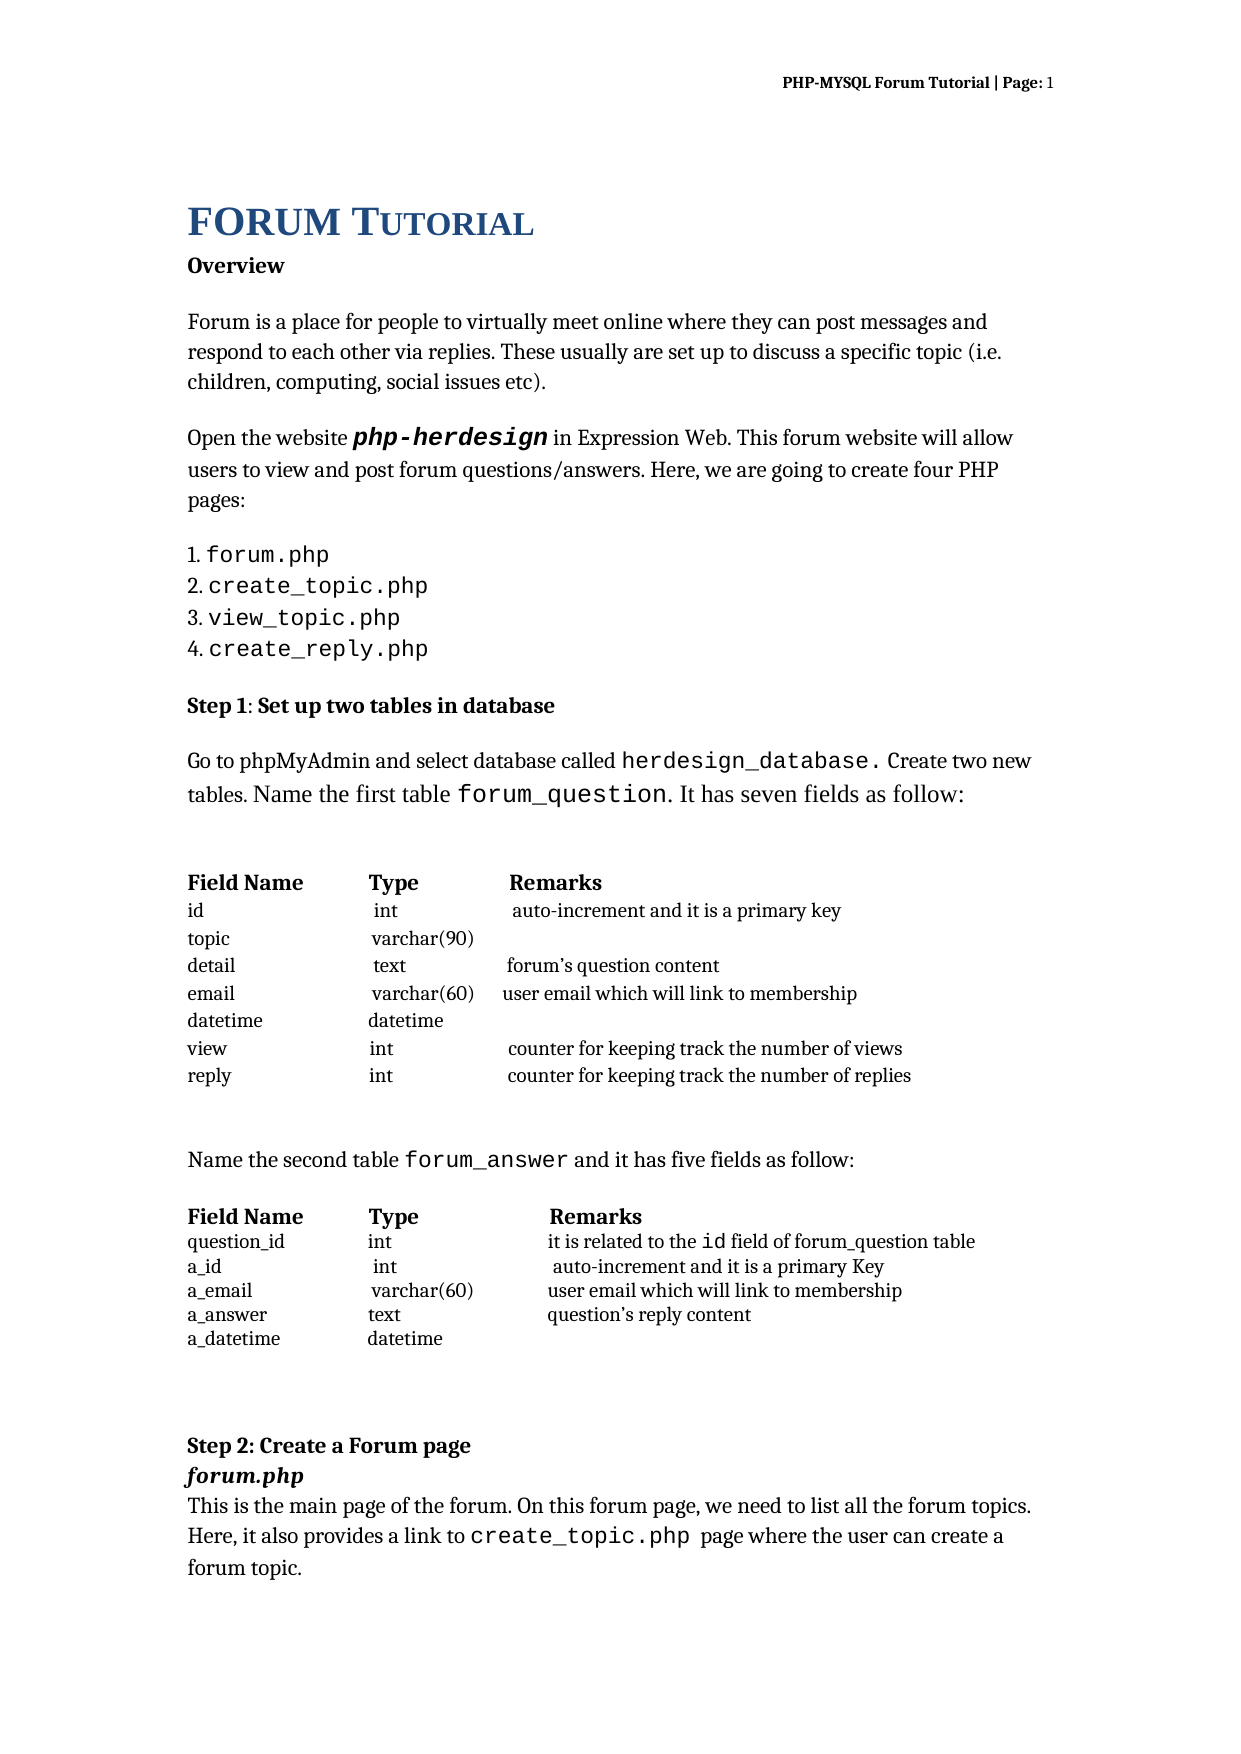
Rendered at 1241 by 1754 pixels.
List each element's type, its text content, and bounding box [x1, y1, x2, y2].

text Go to phpMyAdmin and select database called herdesign_database. Create two new tables. Name the first table forum_question. It has seven fields as follow: [187, 748, 1053, 840]
text Name the second table forum_answer and it has five fields as follow: [187, 1147, 1053, 1175]
subtitle FOrum Tutorial [187, 188, 1053, 246]
text 1. forum.php 2. create_topic.php 3. view_topic.php 4. create_reply.php [187, 542, 1053, 663]
text Step 1: Set up two tables in database [187, 692, 1053, 719]
text Field Name Type Remarks id int auto-increment and it is a primary key topic varchar(90) detail text forum’s question content email varchar(60) user email which will link to membership datetime datetime view int counter for keeping track the number of views reply int counter for keeping track the number of replies [187, 869, 1053, 1118]
text Overview [187, 253, 1053, 280]
text Open the website php-herdesign in Expression Web. This forum website will allow users to view and post forum questions/answers. Here, we are going to create four PHP pages: [187, 424, 1053, 513]
text Field Name Type Remarks question_id int it is related to the id field of forum_question table [187, 1204, 1053, 1255]
text Forum is a place for people to virtually meet online where they can post messages and respond to each other via replies. These usually are set up to discuss a specific topic (i.e. children, computing, social issues etc). [187, 308, 1053, 395]
text Step 2: Create a Forum page forum.php This is the main page of the forum. On this forum page, we need to list all the forum topics. Here, it also provides a link to create_topic.php page where the user can create a forum topic. [187, 1432, 1053, 1581]
text a_id int auto-increment and it is a primary Key a_email varchar(60) user email which will link to membership [187, 1255, 1053, 1303]
text a_answer text question’s reply content a_datetime datetime [187, 1303, 1053, 1377]
